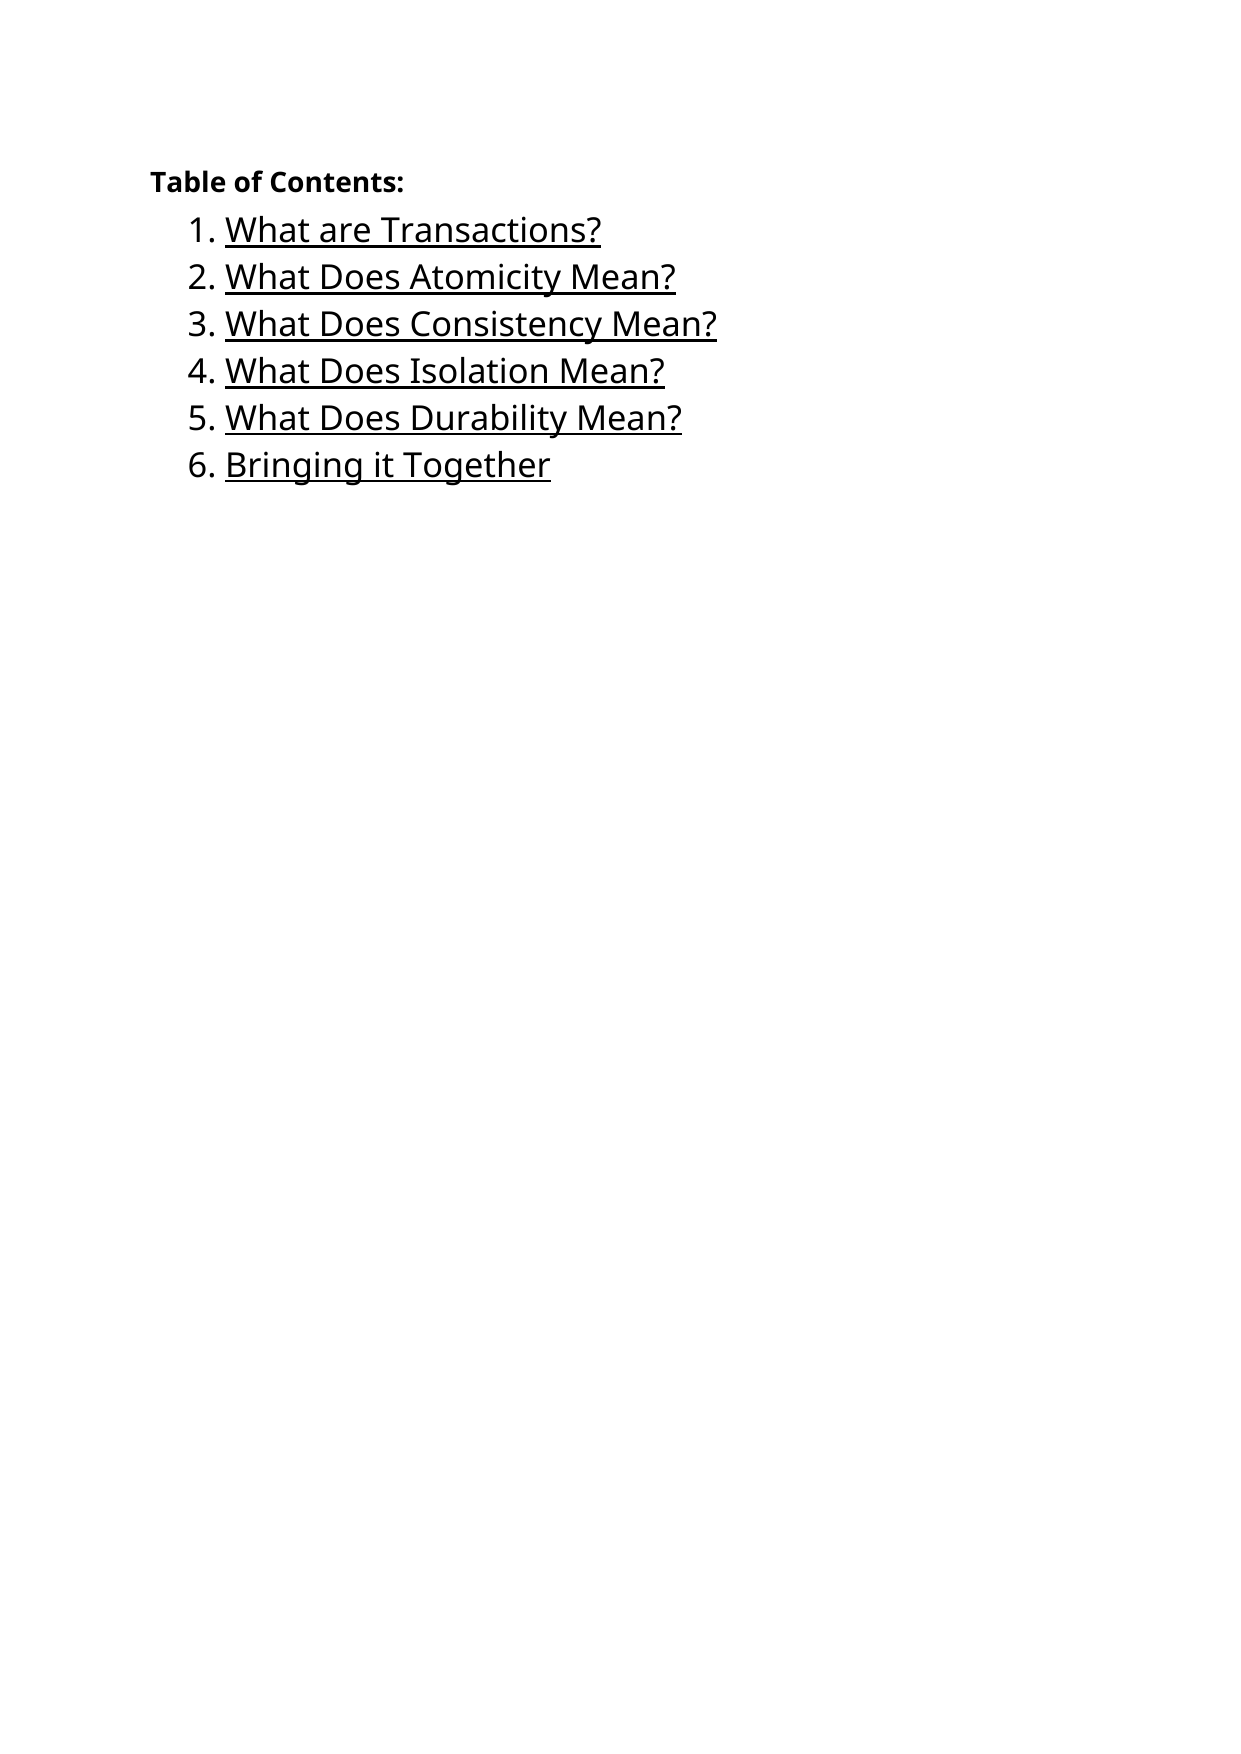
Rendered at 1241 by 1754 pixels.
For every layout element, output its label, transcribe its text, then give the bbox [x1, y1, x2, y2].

list Bringing it Together [187, 440, 1090, 487]
list What Does Isolation Mean? [187, 346, 1090, 393]
text Table of Contents: [150, 162, 1090, 201]
list What are Transactions? [187, 206, 1090, 253]
list What Does Durability Mean? [187, 393, 1090, 440]
list What Does Atomicity Mean? [187, 253, 1090, 299]
list What Does Consistency Mean? [187, 299, 1090, 346]
